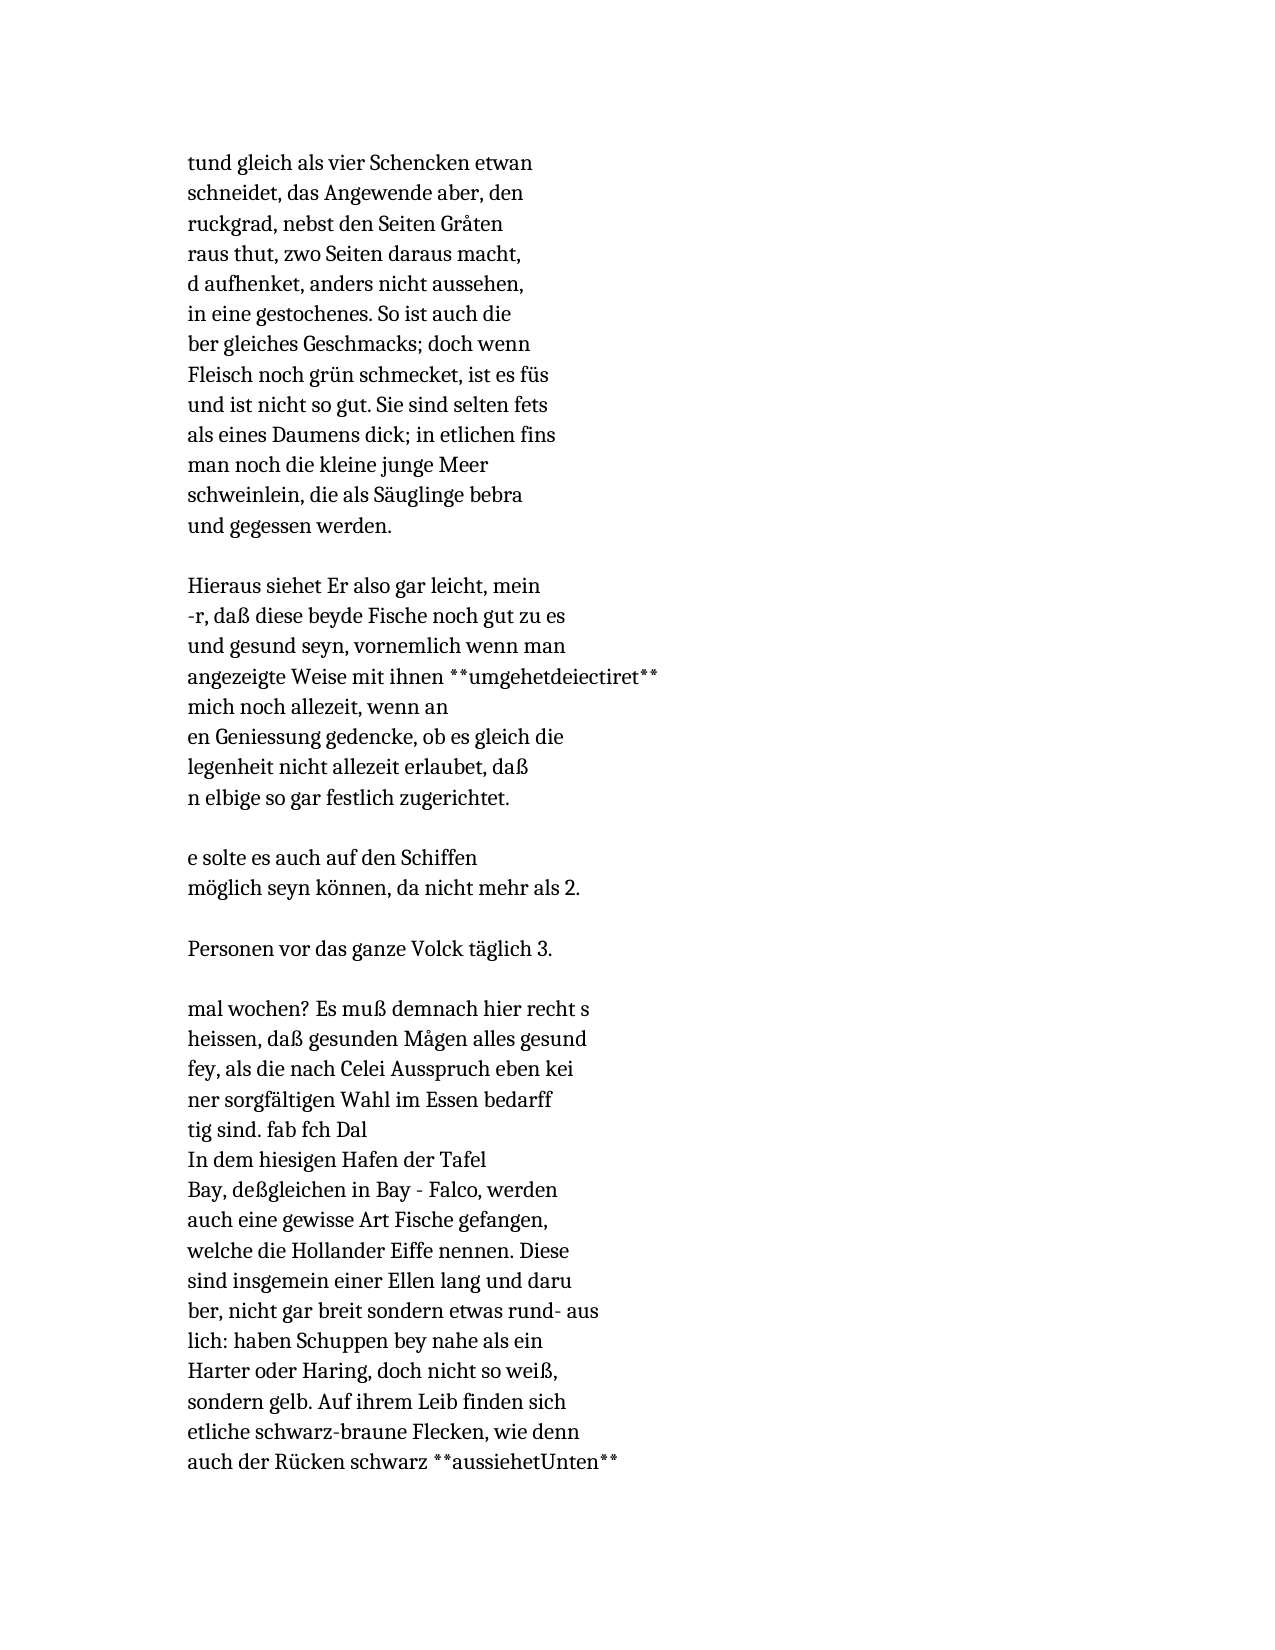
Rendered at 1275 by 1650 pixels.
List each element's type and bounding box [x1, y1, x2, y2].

text [187, 150, 1087, 1475]
